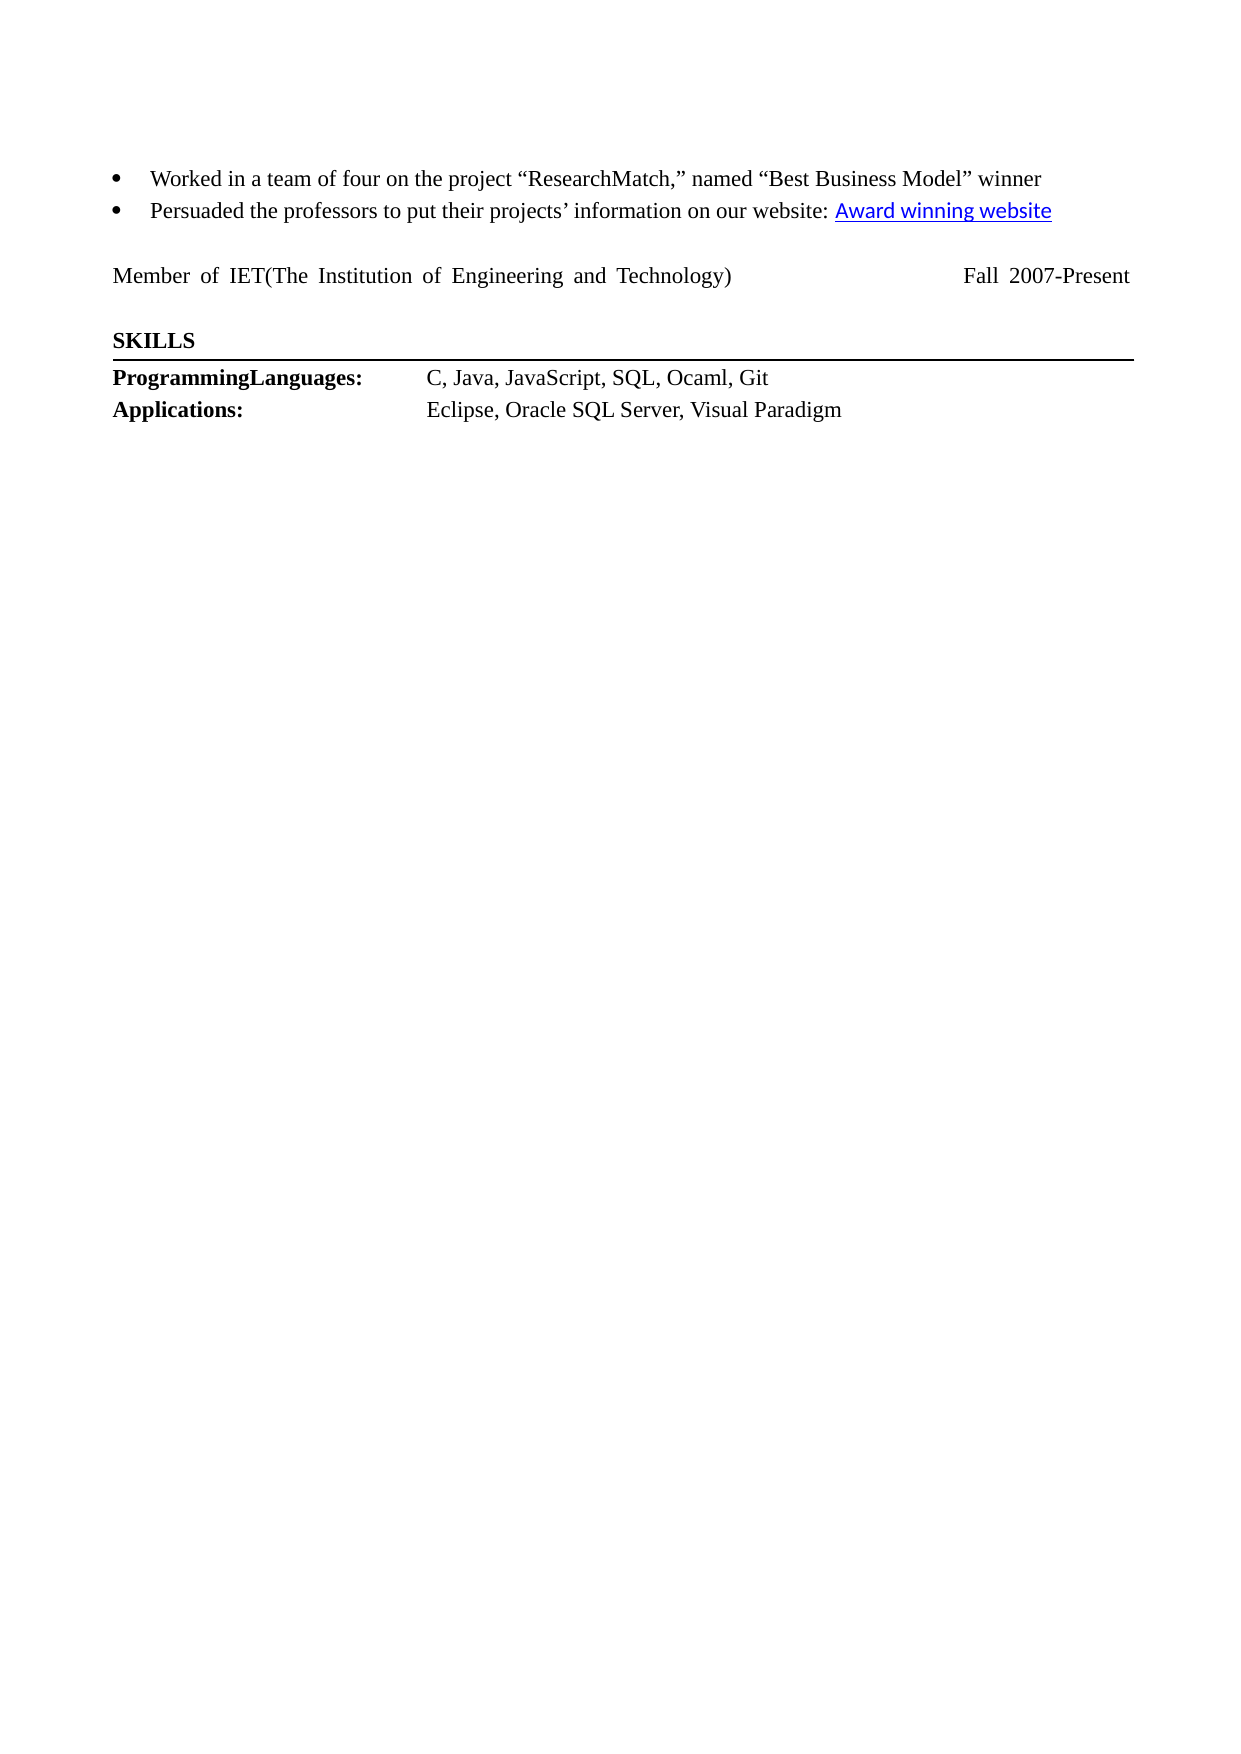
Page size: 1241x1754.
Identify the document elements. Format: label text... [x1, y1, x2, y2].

list Worked in a team of four on the project “ResearchMatch,” named “Best Business Model” winner [112, 162, 1134, 194]
table_cell Applications: [101, 393, 403, 426]
table_header C, Java, JavaScript, SQL, Ocaml, Git [403, 361, 1240, 393]
text Member of IET(The Institution of Engineering and Technology) Fall 2007-Present [112, 259, 1134, 292]
list Persuaded the professors to put their projects’ information on our website: Award winning website [112, 194, 1134, 227]
text SKILLS [112, 324, 1134, 361]
table_cell Eclipse, Oracle SQL Server, Visual Paradigm [403, 393, 1240, 426]
table_header ProgrammingLanguages: [101, 361, 403, 393]
